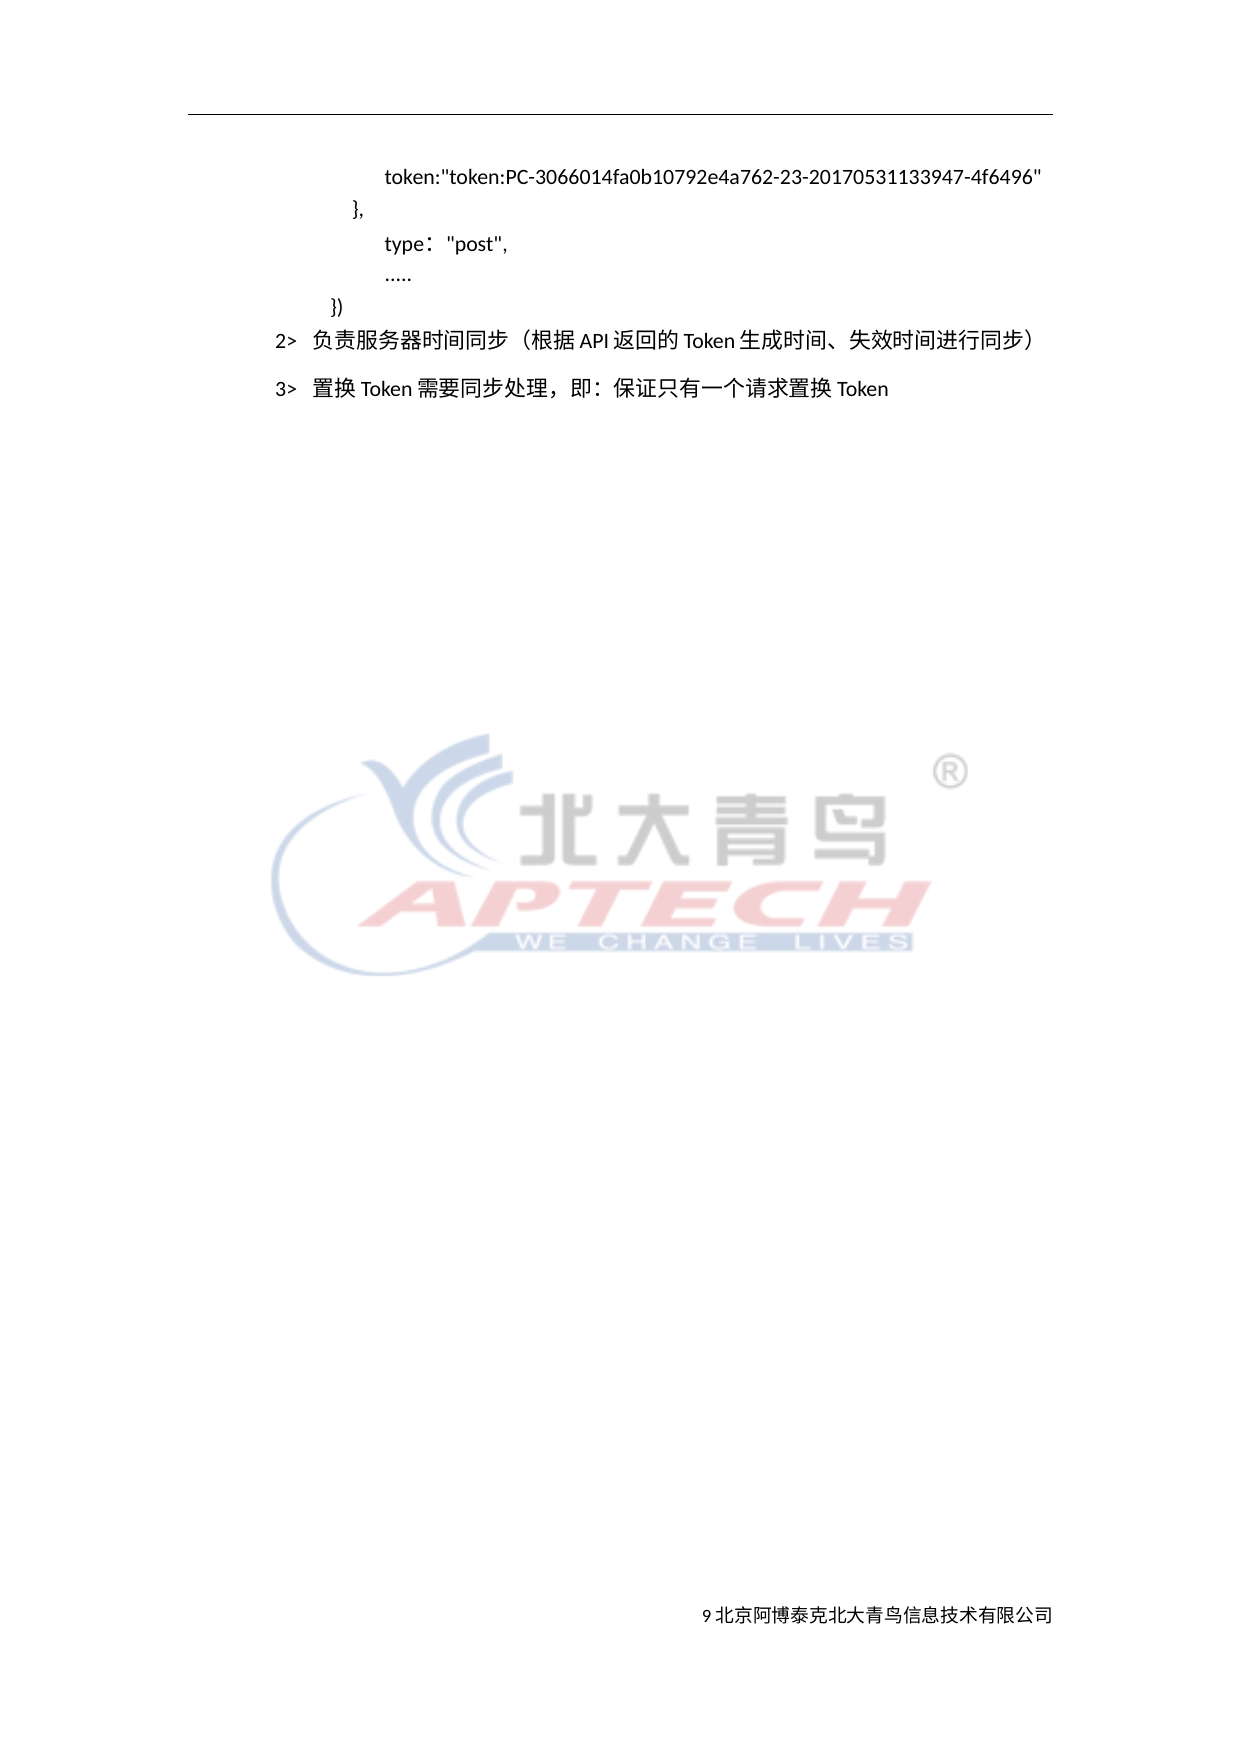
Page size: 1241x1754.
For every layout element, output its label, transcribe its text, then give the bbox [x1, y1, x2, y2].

text }, [209, 193, 1053, 225]
text }) [209, 290, 1053, 323]
picture [187, 604, 1053, 1146]
text token:"token:PC-3066014fa0b10792e4a762-23-20170531133947-4f6496" [384, 160, 1053, 193]
text type："post", [209, 225, 1053, 258]
list 负责服务器时间同步（根据API返回的Token生成时间、失效时间进行同步） [275, 323, 1053, 355]
text ..... [209, 258, 1053, 290]
list 置换Token需要同步处理，即：保证只有一个请求置换Token [275, 371, 1053, 403]
